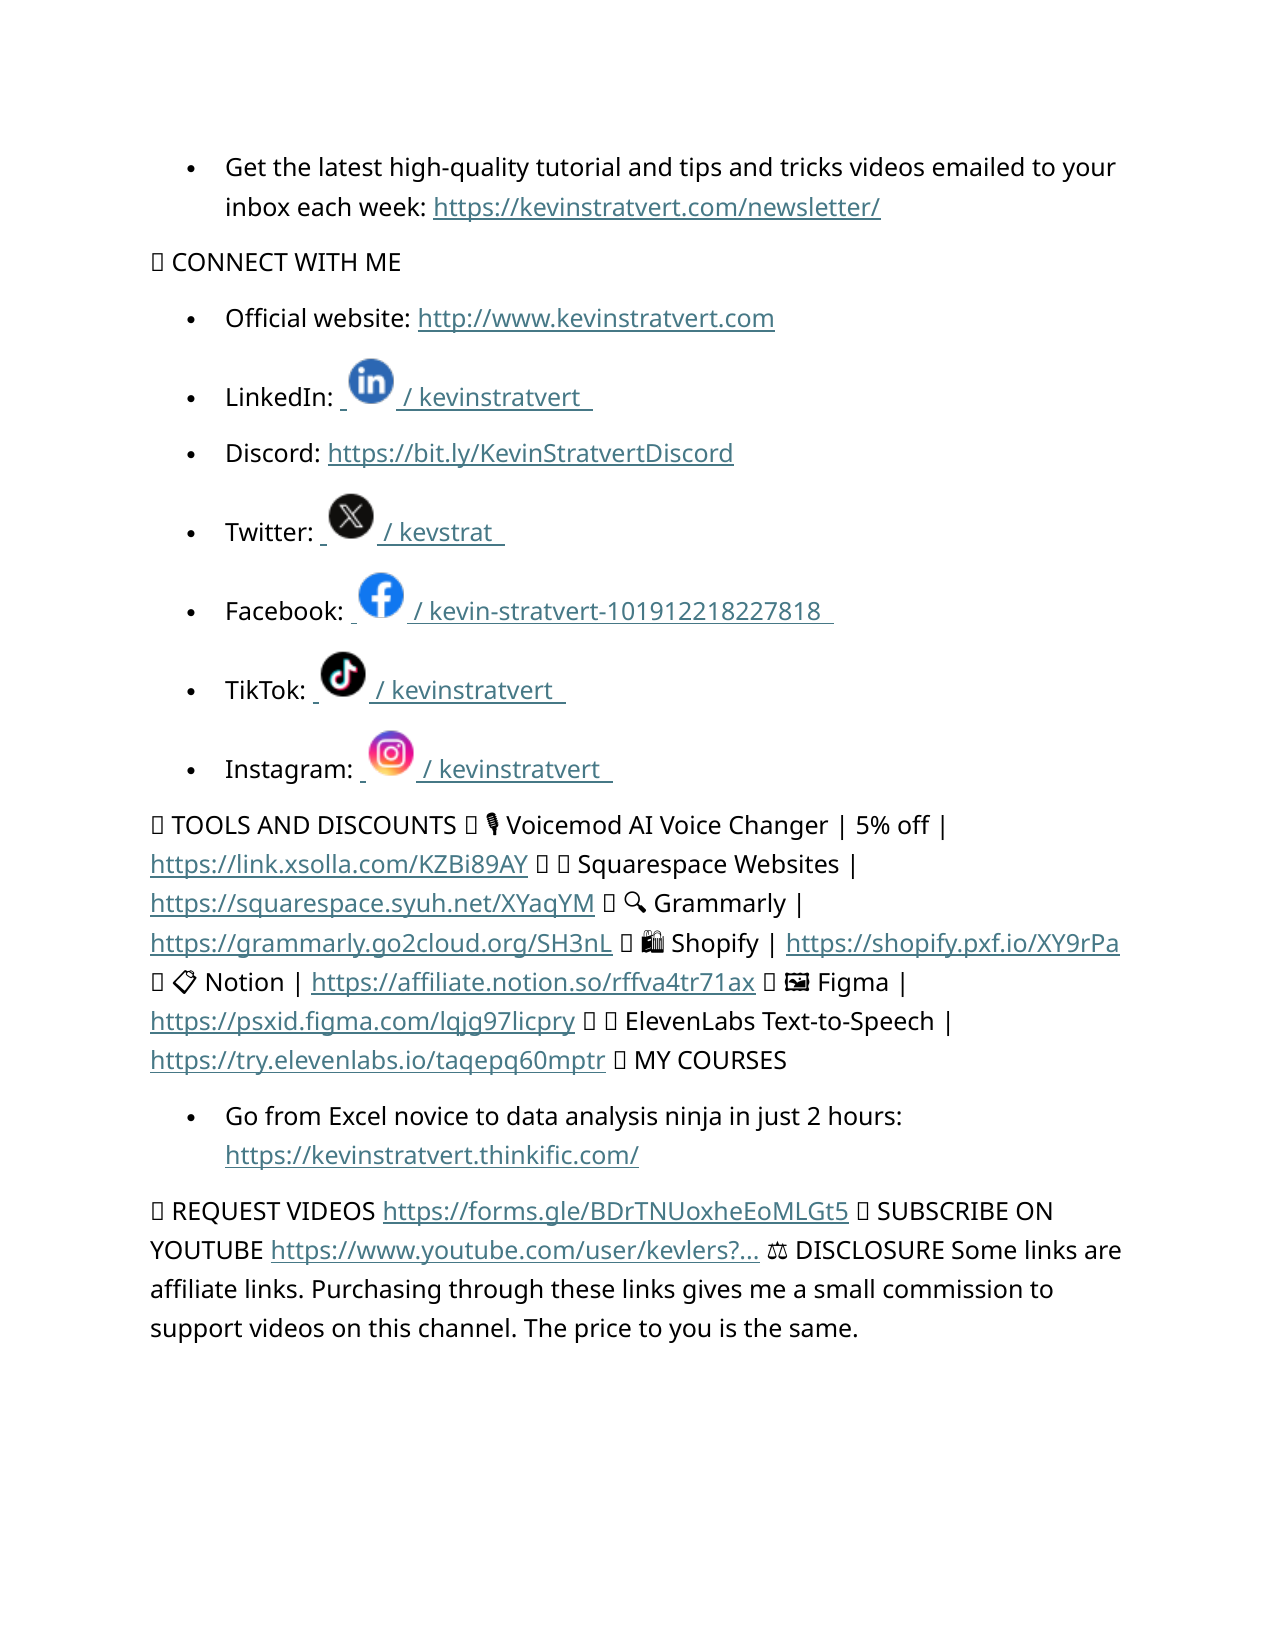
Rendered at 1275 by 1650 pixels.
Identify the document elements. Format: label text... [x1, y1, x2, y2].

list Facebook: / kevin-stratvert-101912218227818 [187, 571, 1125, 628]
list Go from Excel novice to data analysis ninja in just 2 hours: https://kevinstratvert.thinkific.com/ [187, 1099, 1125, 1172]
picture [346, 356, 397, 407]
list Instagram: / kevinstratvert [187, 729, 1125, 786]
text 🎁 TOOLS AND DISCOUNTS ✅ 🎙️ Voicemod AI Voice Changer | 5% off | https://link.xsolla.com/KZBi89AY ✅ 🌐 Squarespace Websites | https://squarespace.syuh.net/XYaqYM ✅ 🔍 Grammarly | https://grammarly.go2cloud.org/SH3nL ✅ 🛍️ Shopify | https://shopify.pxf.io/XY9rPa ✅ 📋 Notion | https://affiliate.notion.so/rffva4tr71ax ✅ 🖼️ Figma | https://psxid.figma.com/lqjg97licpry ✅ 🤖 ElevenLabs Text-to-Speech | https://try.elevenlabs.io/taqepq60mptr 🎒 MY COURSES [150, 808, 1125, 1077]
picture [366, 728, 417, 779]
list Official website: http://www.kevinstratvert.com [187, 301, 1125, 335]
list Get the latest high-quality tutorial and tips and tricks videos emailed to your inbox each week: https://kevinstratvert.com/newsletter/ [187, 150, 1125, 223]
text 🔽 CONNECT WITH ME [150, 245, 1125, 279]
list TikTok: / kevinstratvert [187, 650, 1125, 707]
list Discord: https://bit.ly/KevinStratvertDiscord [187, 436, 1125, 470]
list Twitter: / kevstrat [187, 492, 1125, 549]
picture [318, 649, 369, 700]
list LinkedIn: / kevinstratvert [187, 357, 1125, 414]
picture [326, 491, 377, 542]
picture [356, 570, 407, 621]
